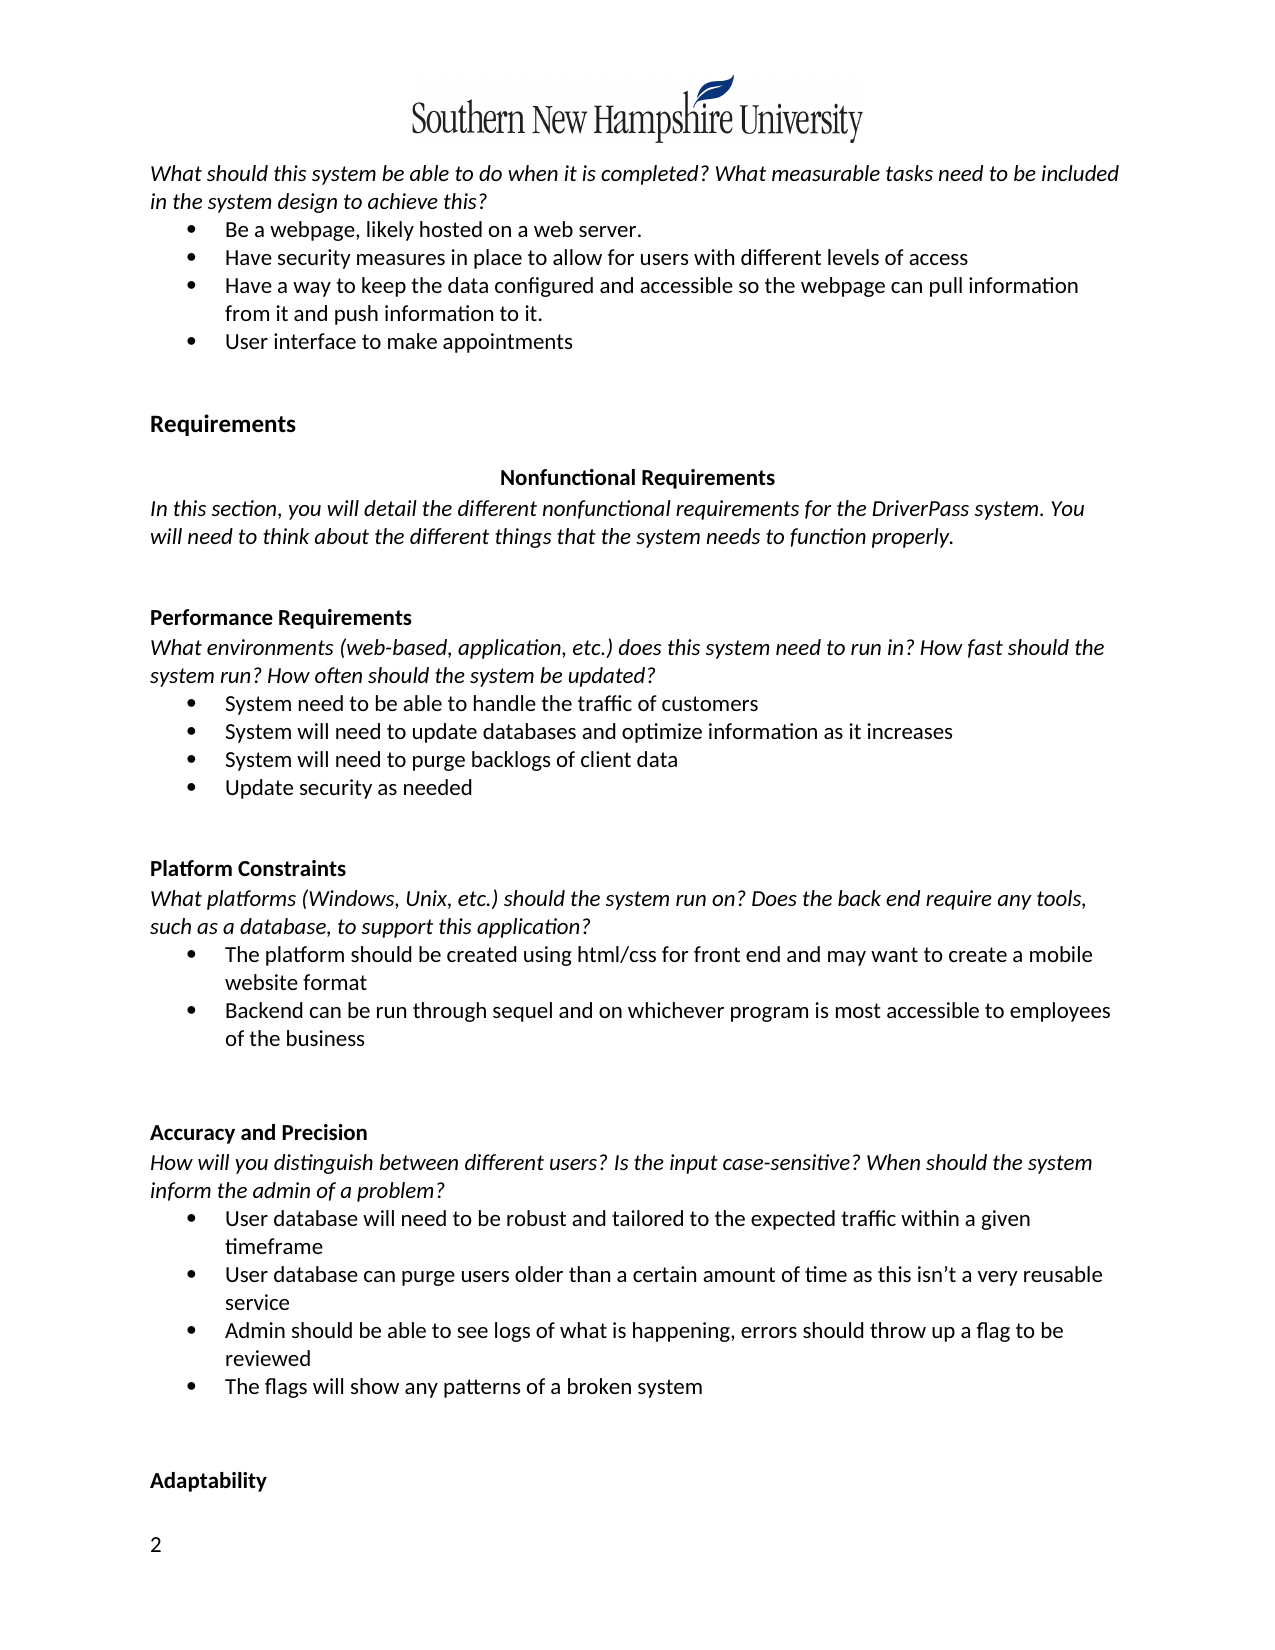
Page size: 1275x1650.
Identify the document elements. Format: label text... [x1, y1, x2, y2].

text In this section, you will detail the different nonfunctional requirements for the DriverPass system. You will need to think about the different things that the system needs to function properly. [150, 494, 1125, 550]
list System will need to purge backlogs of client data [187, 745, 1125, 773]
subtitle Requirements [150, 408, 1125, 438]
text What platforms (Windows, Unix, etc.) should the system run on? Does the back end require any tools, such as a database, to support this application? [150, 884, 1125, 940]
list Update security as needed [187, 773, 1125, 801]
list The platform should be created using html/css for front end and may want to create a mobile website format [187, 940, 1125, 996]
list User database can purge users older than a certain amount of time as this isn’t a very reusable service [187, 1260, 1125, 1316]
list Have a way to keep the data configured and accessible so the webpage can pull information from it and push information to it. [187, 271, 1125, 327]
subtitle Performance Requirements [150, 603, 1125, 631]
list The flags will show any patterns of a broken system [187, 1372, 1125, 1400]
list Backend can be run through sequel and on whichever program is most accessible to employees of the business [187, 996, 1125, 1052]
list User interface to make appointments [187, 327, 1125, 355]
list System need to be able to handle the traffic of customers [187, 689, 1125, 717]
list User database will need to be robust and tailored to the expected traffic within a given timeframe [187, 1204, 1125, 1260]
list Admin should be able to see logs of what is happening, errors should throw up a flag to be reviewed [187, 1316, 1125, 1372]
list System will need to update databases and optimize information as it increases [187, 717, 1125, 745]
subtitle Adaptability [150, 1466, 1125, 1494]
subtitle Nonfunctional Requirements [150, 463, 1125, 492]
text What should this system be able to do when it is completed? What measurable tasks need to be included in the system design to achieve this? [150, 159, 1125, 215]
subtitle Platform Constraints [150, 854, 1125, 882]
list Have security measures in place to allow for users with different levels of access [187, 243, 1125, 271]
text How will you distinguish between different users? Is the input case-sensitive? When should the system inform the admin of a problem? [150, 1148, 1125, 1204]
text What environments (web-based, application, etc.) does this system need to run in? How fast should the system run? How often should the system be updated? [150, 633, 1125, 689]
subtitle Accuracy and Precision [150, 1118, 1125, 1146]
picture [412, 75, 863, 143]
list Be a webpage, likely hosted on a web server. [187, 215, 1125, 243]
